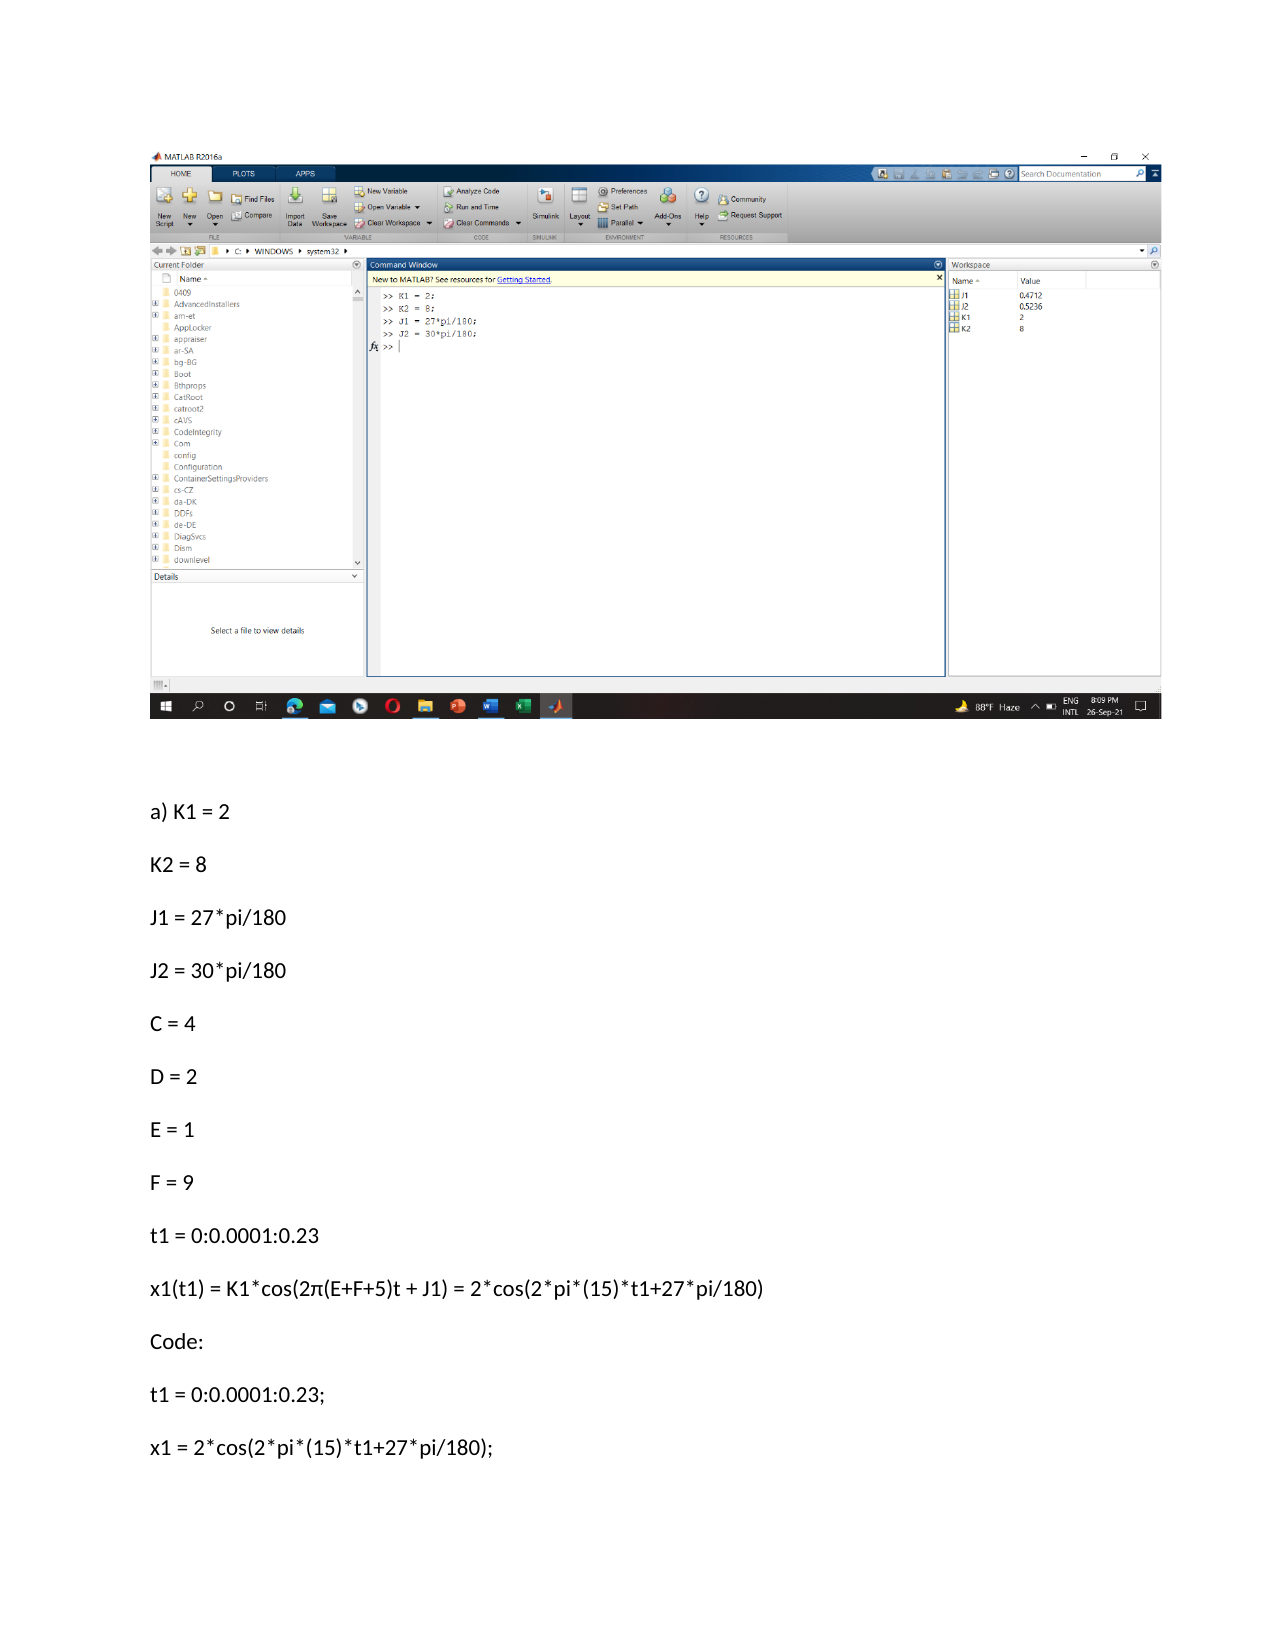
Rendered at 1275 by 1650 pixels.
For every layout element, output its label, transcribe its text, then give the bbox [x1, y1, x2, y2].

text t1 = 0:0.0001:0.23; [150, 1380, 1125, 1408]
text C = 4 [150, 1009, 1125, 1037]
text K2 = 8 [150, 850, 1125, 878]
text J2 = 30*pi/180 [150, 956, 1125, 984]
picture [150, 150, 1162, 719]
text J1 = 27*pi/180 [150, 903, 1125, 931]
text Code: [150, 1327, 1125, 1355]
text a) K1 = 2 [150, 797, 1125, 825]
text t1 = 0:0.0001:0.23 [150, 1221, 1125, 1249]
text F = 9 [150, 1168, 1125, 1196]
text D = 2 [150, 1062, 1125, 1090]
text E = 1 [150, 1115, 1125, 1143]
text x1(t1) = K1*cos(2π(E+F+5)t + J1) = 2*cos(2*pi*(15)*t1+27*pi/180) [150, 1274, 1125, 1302]
text x1 = 2*cos(2*pi*(15)*t1+27*pi/180); [150, 1433, 1125, 1461]
